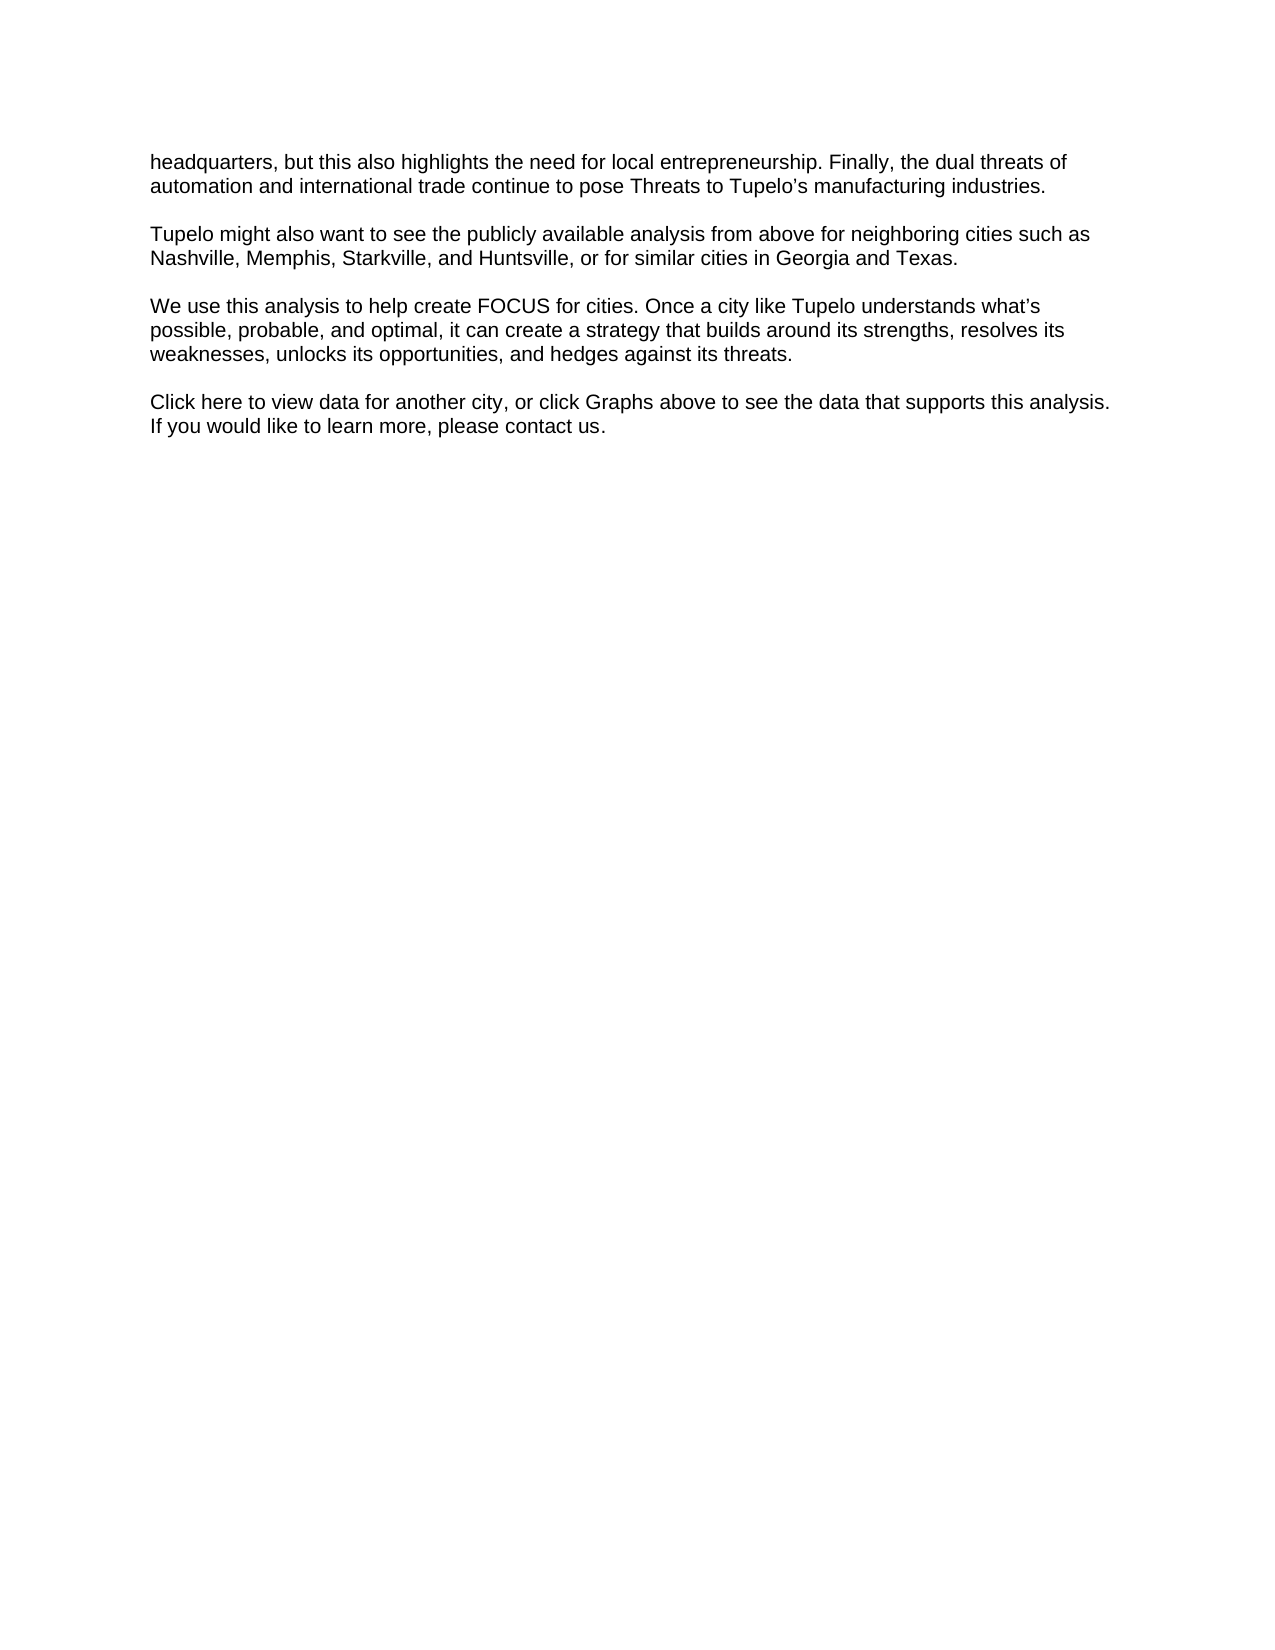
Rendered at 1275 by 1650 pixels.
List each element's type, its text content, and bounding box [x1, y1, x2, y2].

text We use this analysis to help create FOCUS for cities. Once a city like Tupelo understands what’s possible, probable, and optimal, it can create a strategy that builds around its strengths, resolves its weaknesses, unlocks its opportunities, and hedges against its threats. [150, 294, 1125, 366]
text Tupelo might also want to see the publicly available analysis from above for neighboring cities such as Nashville, Memphis, Starkville, and Huntsville, or for similar cities in Georgia and Texas. [150, 222, 1125, 270]
text Click here to view data for another city, or click Graphs above to see the data that supports this analysis. If you would like to learn more, please contact us. [150, 389, 1125, 437]
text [150, 150, 1125, 198]
